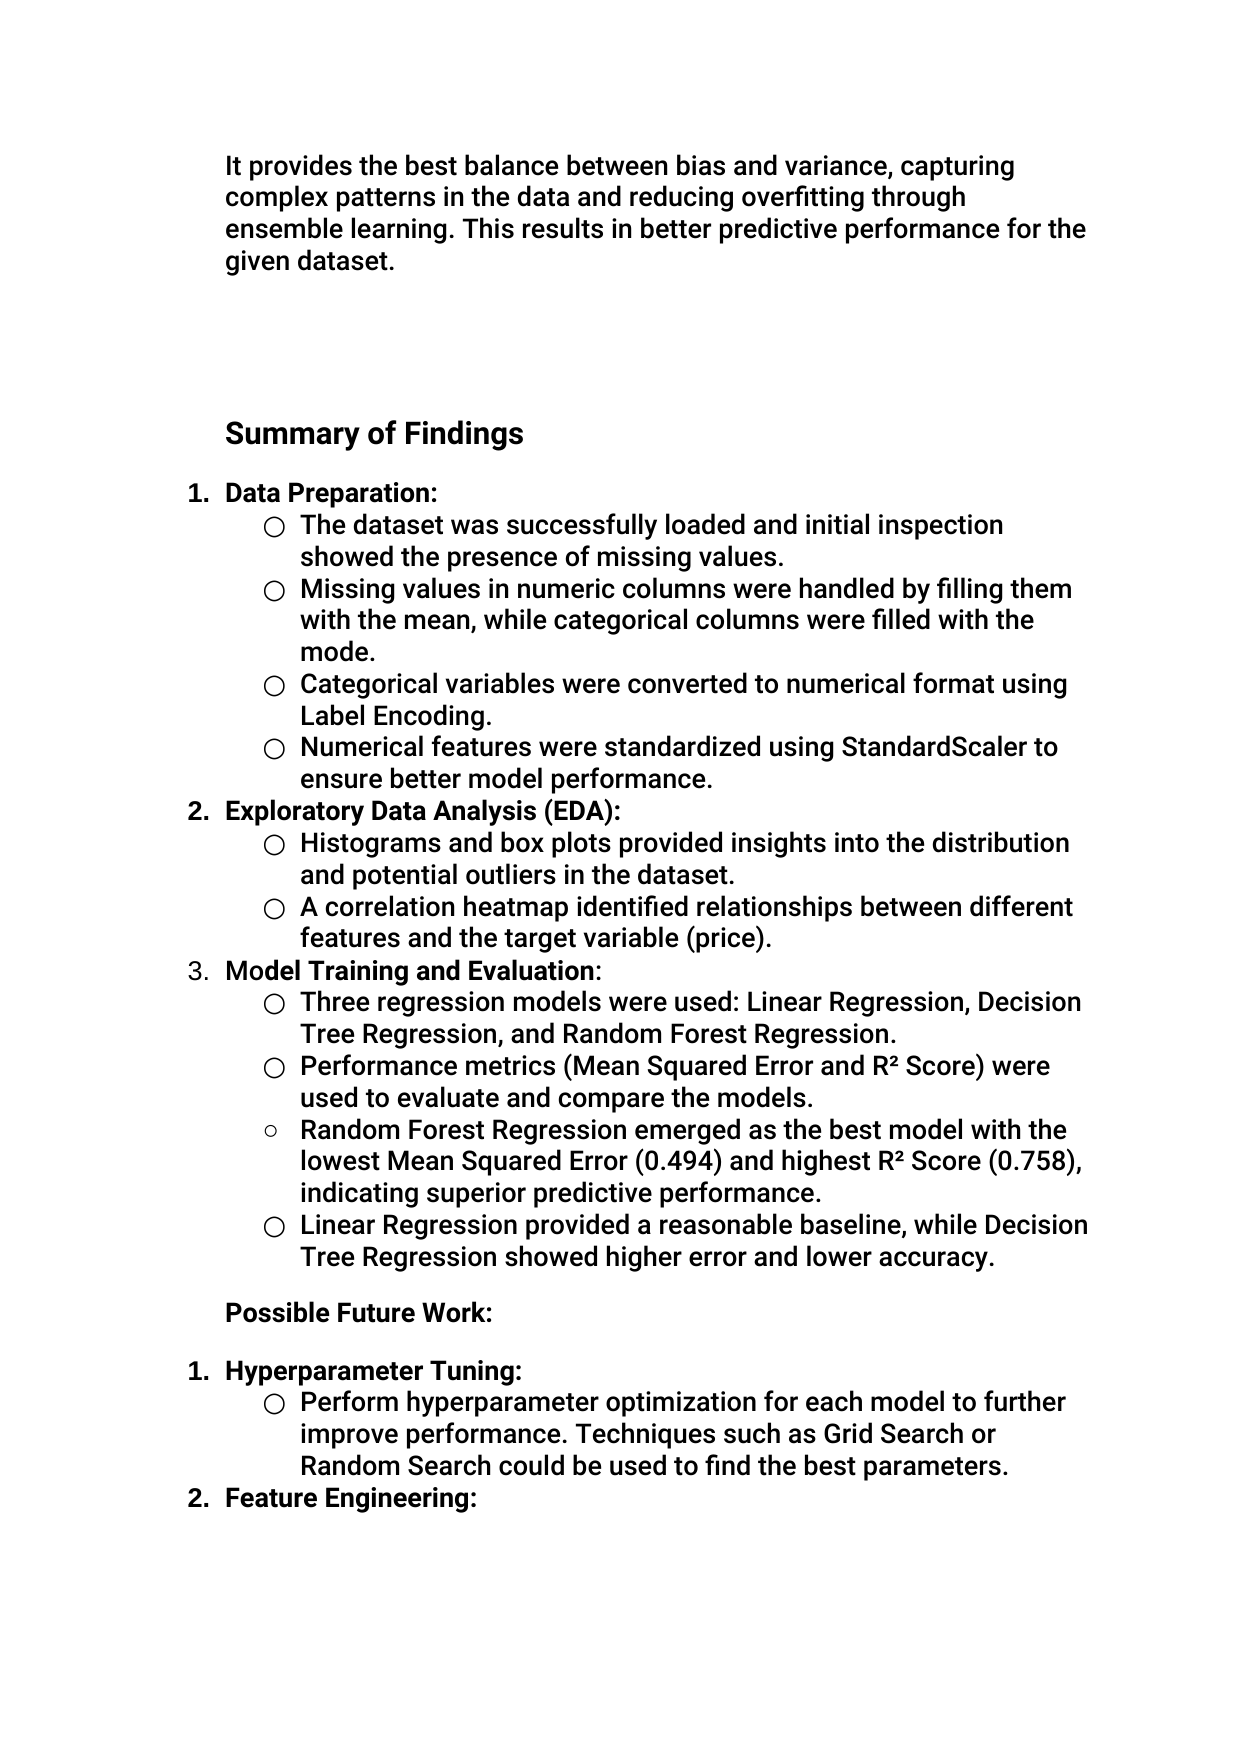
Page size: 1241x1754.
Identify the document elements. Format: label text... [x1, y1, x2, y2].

list Random Forest Regression emerged as the best model with the lowest Mean Squared Error (0.494) and highest R² Score (0.758), indicating superior predictive performance. [262, 1114, 1090, 1209]
list Data Preparation: [187, 477, 1090, 509]
list Feature Engineering: [187, 1482, 1090, 1514]
list Model Training and Evaluation: [187, 954, 1090, 987]
list Linear Regression provided a reasonable baseline, while Decision Tree Regression showed higher error and lower accuracy. [262, 1209, 1090, 1273]
list Performance metrics (Mean Squared Error and R² Score) were used to evaluate and compare the models. [262, 1050, 1090, 1114]
subtitle Possible Future Work: [225, 1298, 1090, 1329]
list Hyperparameter Tuning: [187, 1354, 1090, 1387]
list A correlation heatmap identified relationships between different features and the target variable (price). [262, 891, 1090, 954]
subtitle Summary of Findings [225, 416, 1090, 452]
text It provides the best balance between bias and variance, capturing complex patterns in the data and reducing overfitting through ensemble learning. This results in better predictive performance for the given dataset. [225, 150, 1090, 277]
list Perform hyperparameter optimization for each model to further improve performance. Techniques such as Grid Search or Random Search could be used to find the best parameters. [262, 1387, 1090, 1482]
list Numerical features were standardized using StandardScaler to ensure better model performance. [262, 732, 1090, 795]
list The dataset was successfully loaded and initial inspection showed the presence of missing values. [262, 509, 1090, 573]
list Histograms and box plots provided insights into the distribution and potential outliers in the dataset. [262, 827, 1090, 891]
list Three regression models were used: Linear Regression, Decision Tree Regression, and Random Forest Regression. [262, 987, 1090, 1050]
list Categorical variables were converted to numerical format using Label Encoding. [262, 668, 1090, 732]
list Exploratory Data Analysis (EDA): [187, 795, 1090, 827]
list Missing values in numeric columns were handled by filling them with the mean, while categorical columns were filled with the mode. [262, 573, 1090, 668]
